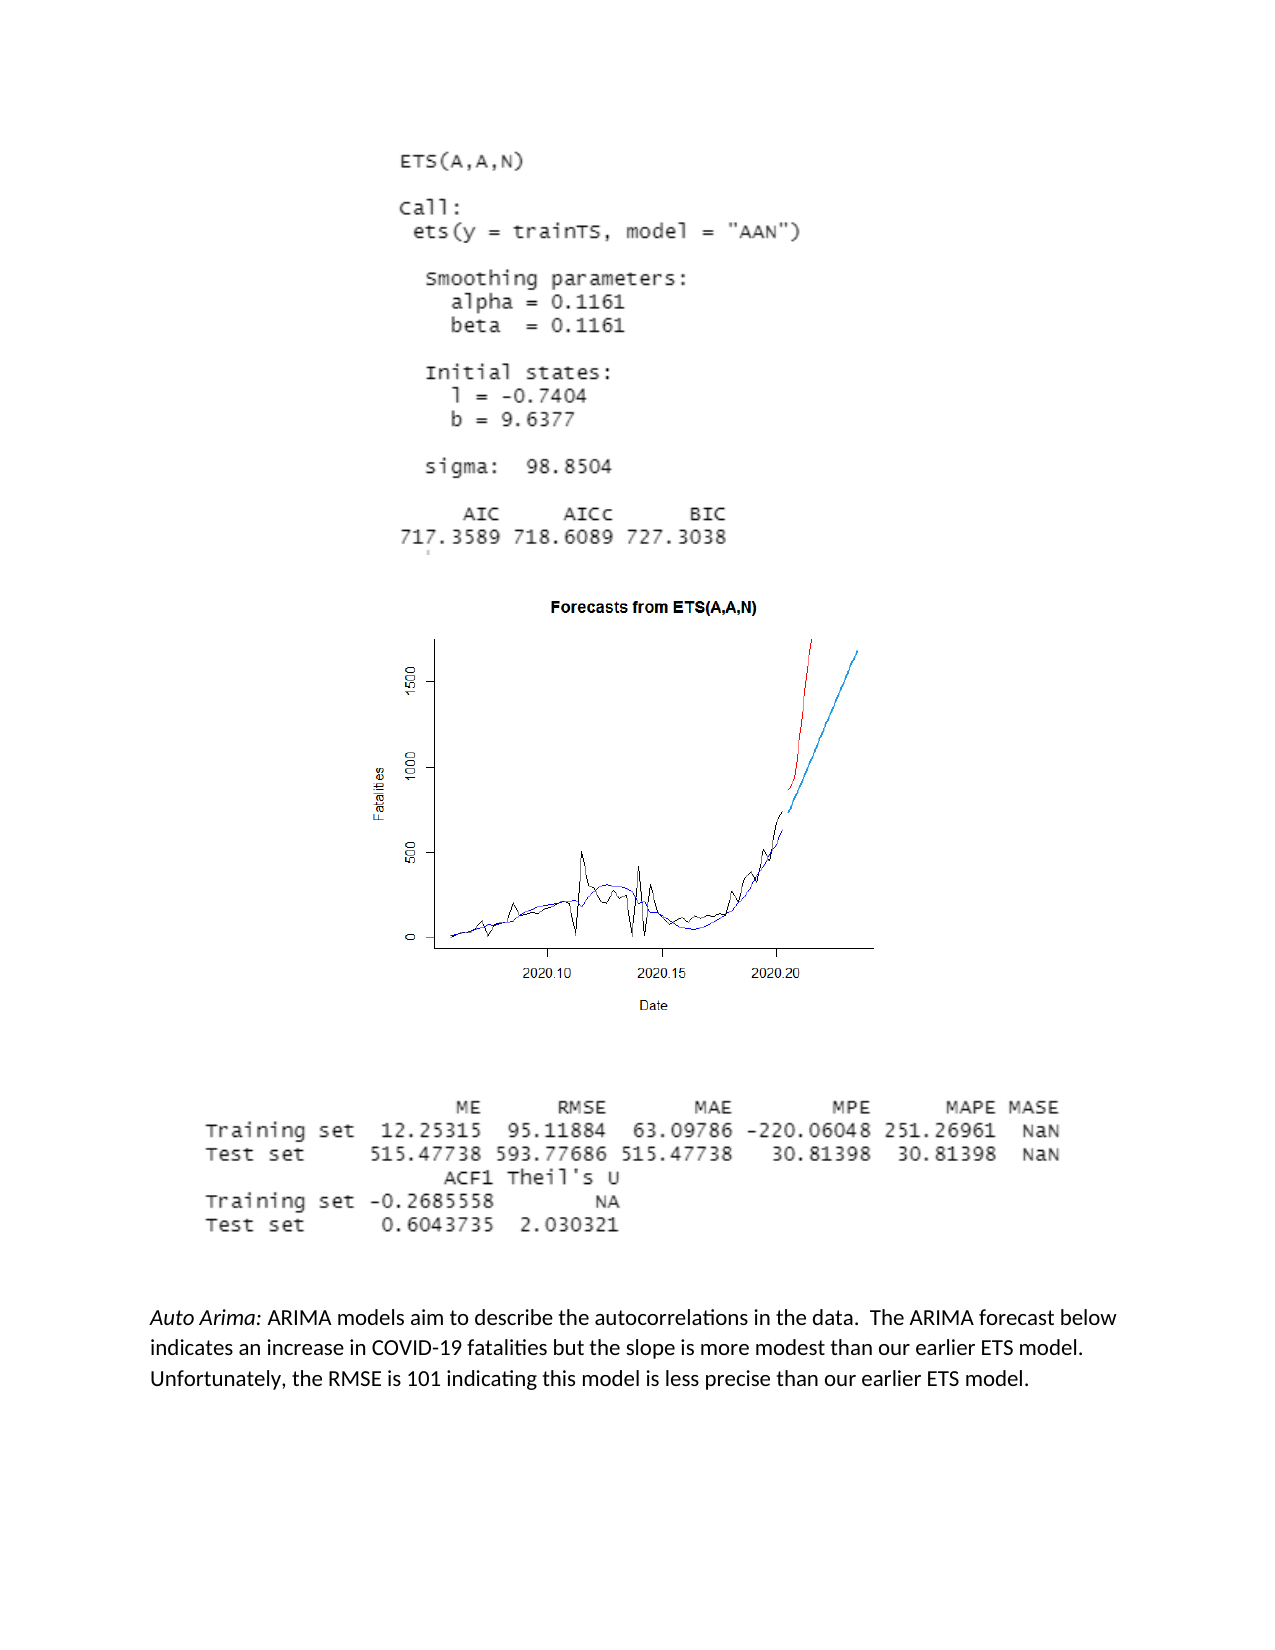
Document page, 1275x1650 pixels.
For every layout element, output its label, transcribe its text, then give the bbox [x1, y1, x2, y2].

picture [368, 573, 907, 1030]
picture [201, 1095, 1074, 1238]
picture [394, 150, 881, 555]
text Auto Arima: ARIMA models aim to describe the autocorrelations in the data. The ARIMA forecast below indicates an increase in COVID-19 fatalities but the slope is more modest than our earlier ETS model. Unfortunately, the RMSE is 101 indicating this model is less precise than our earlier ETS model. [150, 1303, 1125, 1392]
